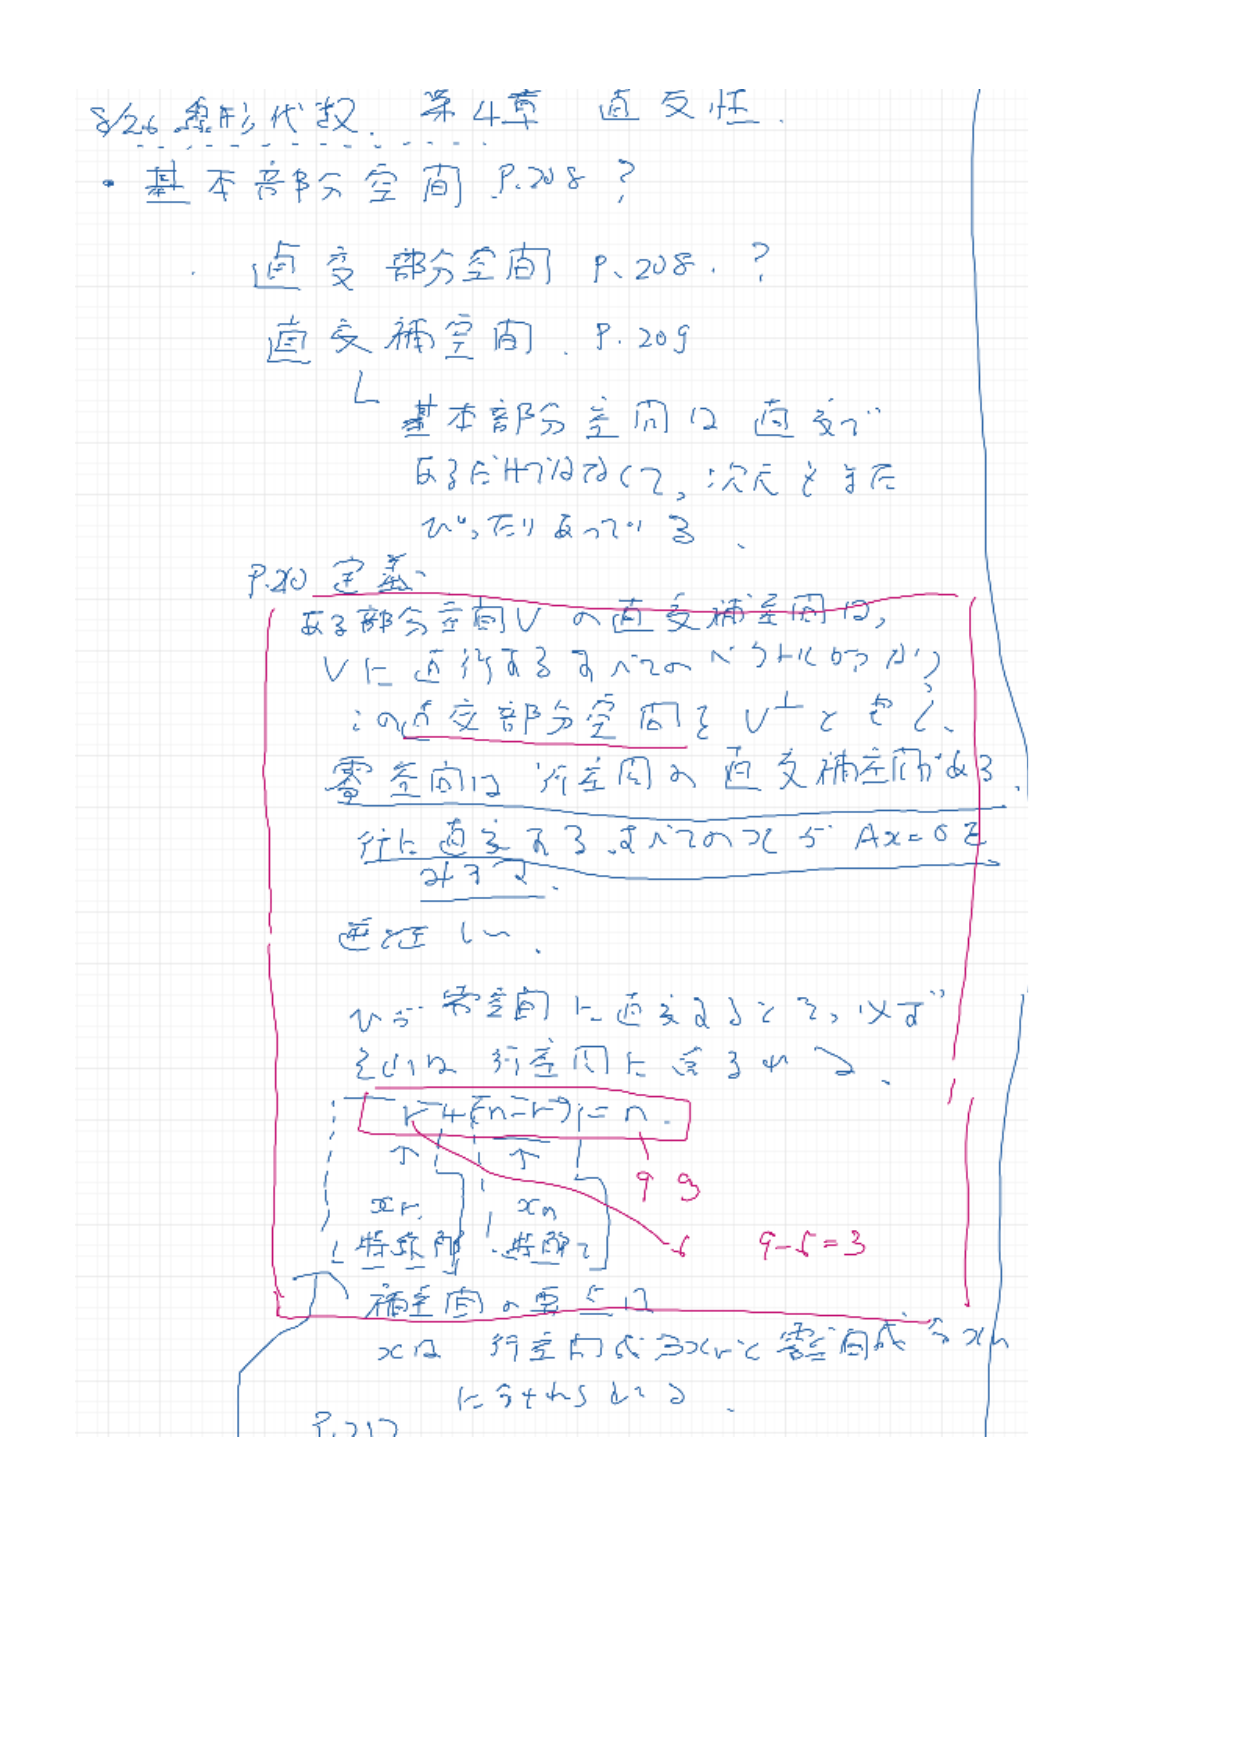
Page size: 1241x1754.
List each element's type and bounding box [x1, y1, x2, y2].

picture [75, 89, 1029, 1437]
